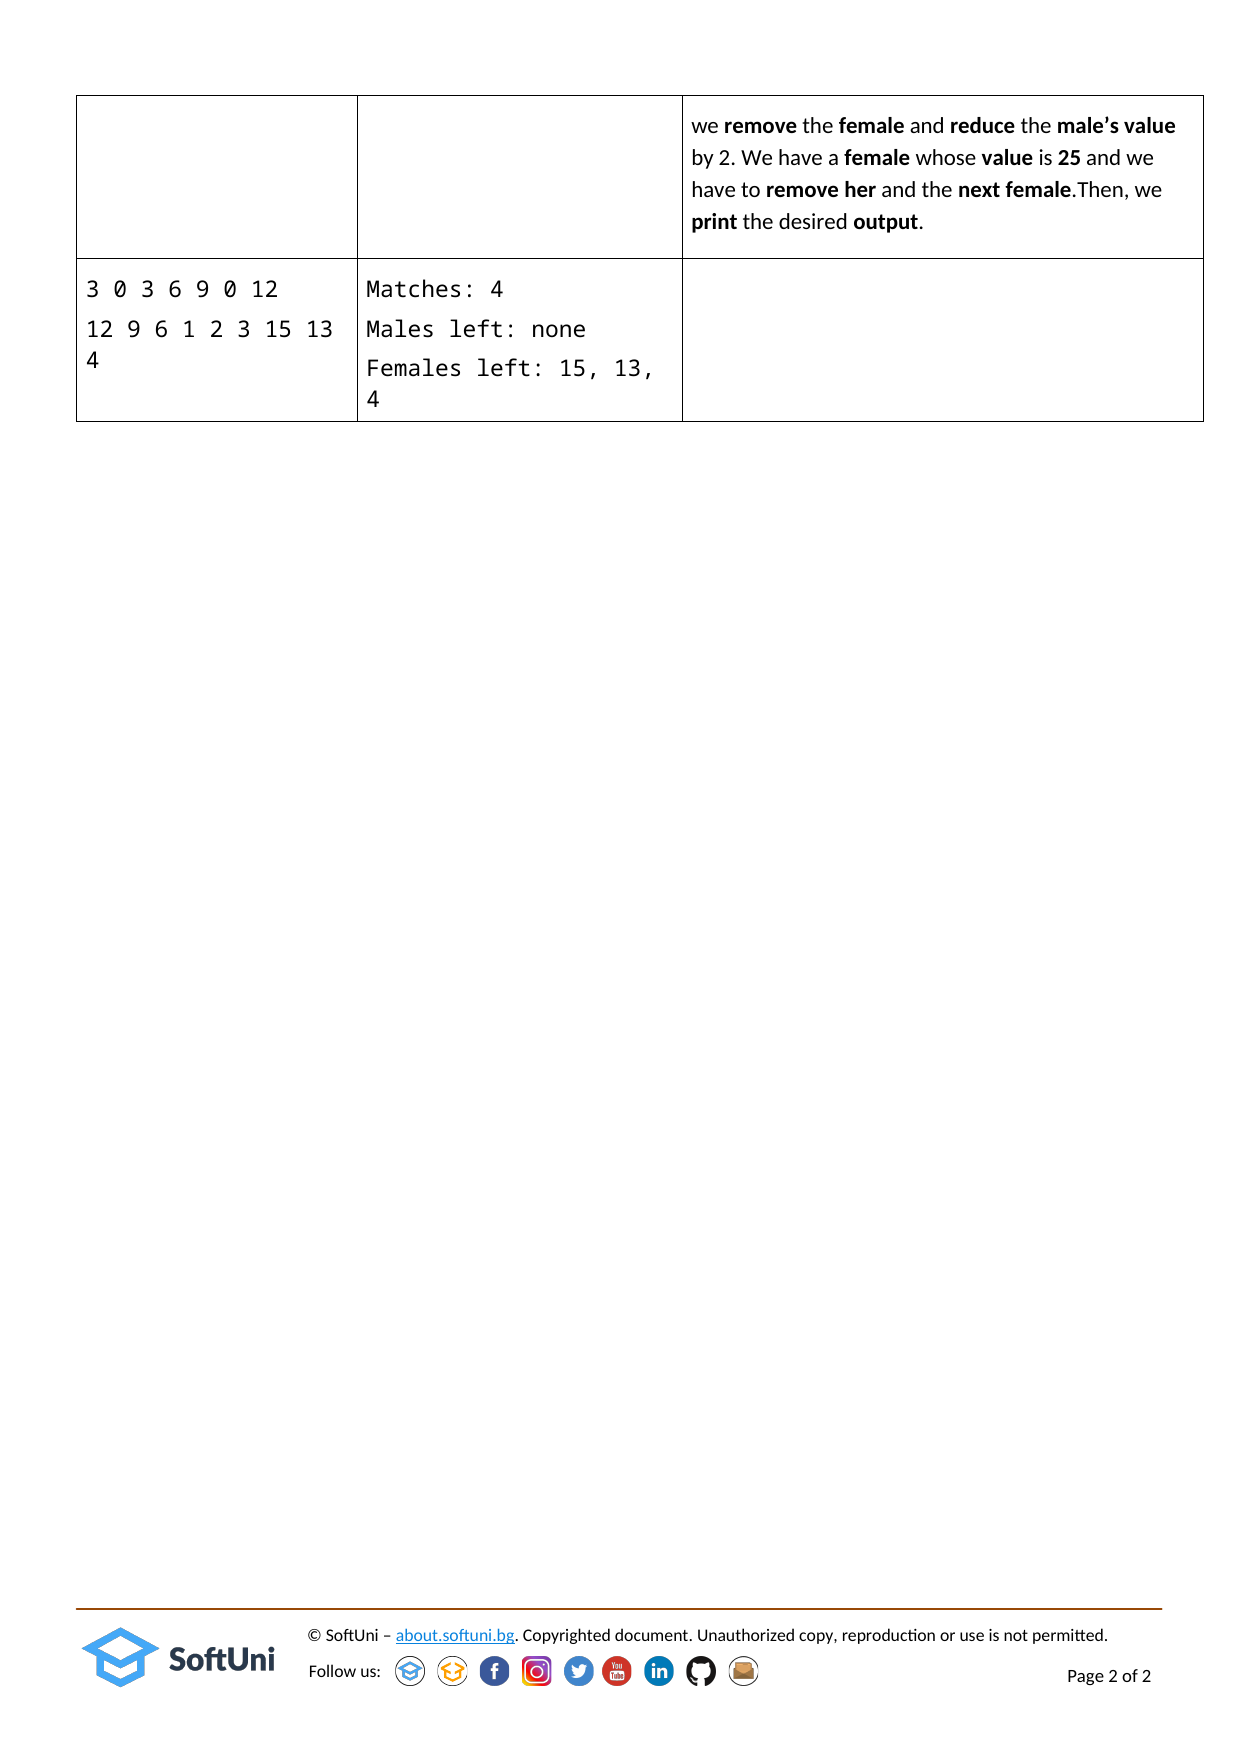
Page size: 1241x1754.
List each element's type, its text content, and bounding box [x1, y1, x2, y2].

picture [686, 1656, 716, 1686]
picture [75, 1621, 281, 1693]
picture [395, 1656, 425, 1686]
picture [564, 1656, 594, 1686]
picture [437, 1656, 468, 1686]
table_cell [358, 96, 682, 258]
table_cell 3 0 3 6 9 0 12 12 9 6 1 2 3 15 13 4 [77, 259, 357, 421]
picture [479, 1656, 510, 1686]
picture [644, 1656, 653, 1665]
table_cell [683, 259, 1203, 421]
picture [728, 1656, 759, 1686]
picture [665, 1677, 674, 1686]
picture [644, 1677, 653, 1686]
picture [665, 1656, 674, 1665]
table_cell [683, 96, 1203, 258]
picture [522, 1656, 552, 1686]
table_cell Matches: 4 Males left: none Females left: 15, 13, 4 [358, 259, 682, 421]
picture [602, 1656, 632, 1686]
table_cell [77, 96, 357, 258]
picture [658, 1668, 667, 1678]
